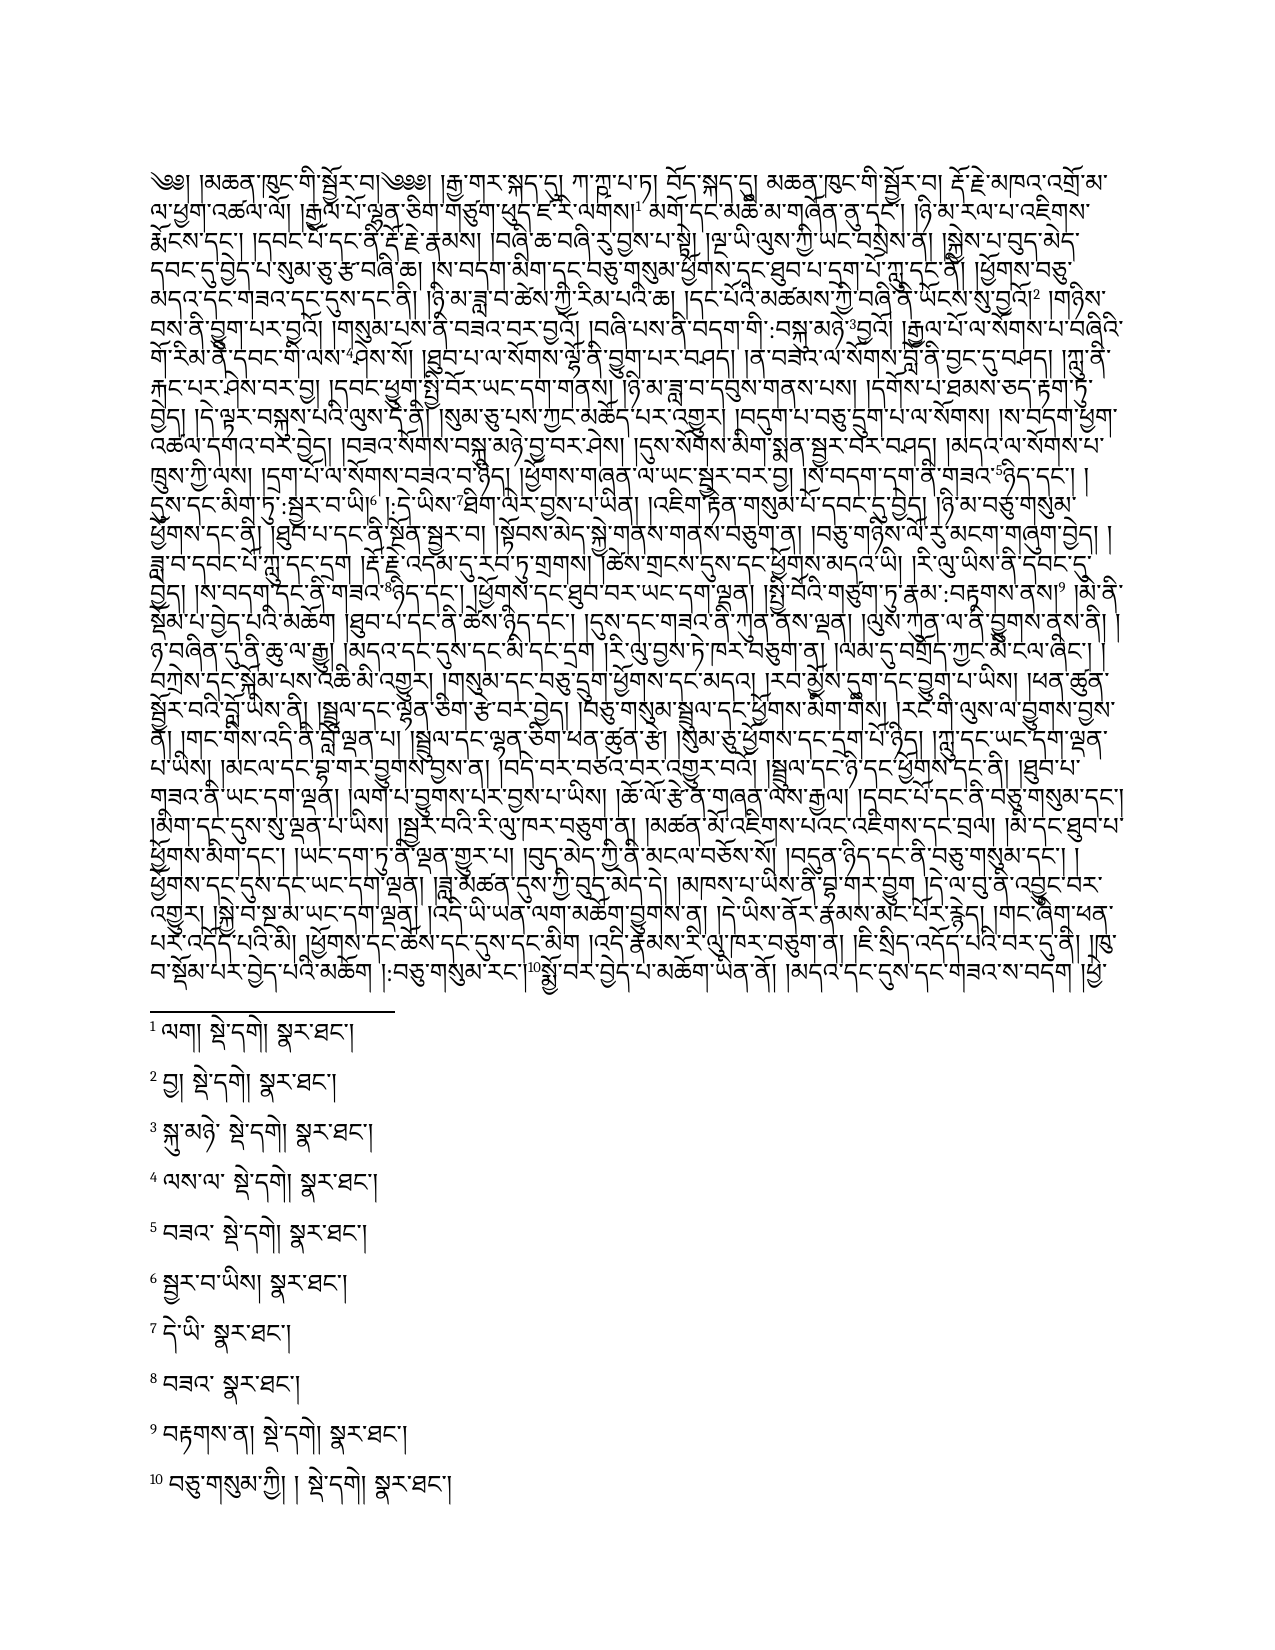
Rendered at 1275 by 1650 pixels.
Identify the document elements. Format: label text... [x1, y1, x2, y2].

text ༄༅། །​མཆན་ཁུང་གི་སྦྱོར་བ།༄༅༅། །​རྒྱ་གར་སྐད་དུ། ཀ་ཀྵ་པ་ཏ། བོད་སྐད་དུ། མཆན་ཁུང་གི་སྦྱོར་བ། རྡོ་རྗེ་མཁའ་འགྲོ་མ་ལ་ཕྱག་འཚལ་ལོ། །​རྒྱལ་པོ་ལྷན་ཅིག་གཙུག་ཕུད་ཛ་རི་ལགས། མགོ་དང་མཆི་མ་གཞོན་ནུ་དང་། །​ཉི་མ་རལ་པ་འཇིགས་རྨོངས་དང་། །​དབང་པོ་དང་ནི་རྡོ་རྗེ་རྣམས། །​བཞི་ཆ་བཞི་རུ་བྱས་པ་སྟེ། །​ལྔ་ཡི་ལུས་ཀྱི་ཡང་བསྲེས་ན། །​སྐྱེས་པ་བུད་མེད་དབང་དུ་བྱེད་པ་སུམ་ཅུ་རྩ་བཞི་ཆ། །​ས་བདག་མིག་དང་བཅུ་གསུམ་ཕྱོགས་དང་ཐུབ་པ་དྲག་པོ་ཀླུ་དང་ནི། །​ཕྱོགས་བཅུ་མདའ་དང་གཟའ་དང་དུས་དང་ནི། །​ཉི་མ་ཟླ་བ་ཚེས་ཀྱི་རིམ་པའི་ཆ། །​དང་པོའི་མཚམས་ཀྱི་བཞི་ནི་ཡོངས་སུ་བྱའོ། །​གཉིས་བས་ནི་བྱུག་པར་བྱའོ། །​གསུམ་པས་ནི་བཟའ་བར་བྱའོ། །​བཞི་པས་ནི་བདག་གི་:བསྐུ་མཉེ་བྱའོ། །​རྒྱལ་པོ་ལ་སོགས་པ་བཞིའི་གོ་རིམ་ནི་དབང་གི་ལས་ཤེས་སོ། །​ཐུབ་པ་ལ་སོགས་ལྷོ་ནི་བྱུག་པར་བཤད། །​ན་བཟའ་ལ་སོགས་བློ་ནི་བྱང་དུ་བཤད། །​ཀླུ་ནི་རྐང་པར་ཤེས་བར་བྱ། །​དབང་ཕྱུག་སྤྱི་བོར་ཡང་དག་གནས། །​ཉི་མ་ཟླ་བ་དབུས་གནས་པས། །​དགོས་པ་ཐམས་ཅད་རྟག་ཏུ་བྱེད། །​དེ་ལྟར་བསྐུས་པའི་ལུས་དེ་ནི། །​སུམ་ཅུ་པས་ཀྱང་མཆོད་པར་འགྱུར། །​བདུག་པ་བཅུ་དྲུག་པ་ལ་སོགས། །​ས་བདག་ཕྱག་འཚལ་དགའ་བར་བྱེད། །​བཟའ་སོགས་བསྐུ་མཉེ་བྱ་བར་ཤེས། །​དུས་སོགས་མིག་སྨན་སྦྱར་བར་བཤད། །​མདའ་ལ་སོགས་པ་ཁྲུས་ཀྱི་ལས། །​དྲག་པོ་ལ་སོགས་བཟའ་བ་ཉིད། །​ཕྱོགས་གཞན་ལ་ཡང་སྦྱར་བར་བྱ། །​ས་བདག་དག་ནི་གཟའ་ཉིད་དང་། །​དུས་དང་མིག་ཏུ་:སྦྱར་བ་ཡི། །​:དེ་ཡིས་ཐིག་ལེར་བྱས་པ་ཡིན། །​འཇིག་རྟེན་གསུམ་པོ་དབང་དུ་བྱེད། །​ཉི་མ་བཅུ་གསུམ་ཕྱོགས་དང་ནི། །​ཐུབ་པ་དང་ནི་སྔོན་སྦྱར་བ། །​སྟོབས་མེད་སྐྱེ་གནས་གནས་བཅུག་ན། །​བཅུ་གཉིས་ལོ་རུ་མངག་གཞུག་བྱེད། །​ཟླ་བ་དབང་པོ་ཀླུ་དང་དྲག །​རྡོ་རྗེ་འདམ་དུ་རབ་ཏུ་གྲགས། །​ཚེས་གྲངས་དུས་དང་ཕྱོགས་མདའ་ཡི། །​རི་ལུ་ཡིས་ནི་དབང་དུ་བྱེད། །​ས་བདག་དང་ནི་གཟའ་ཉིད་དང་། །​ཕྱོགས་དང་ཐུབ་བར་ཡང་དག་ལྡན། །​སྤྱི་བོའི་གཙུག་ཏུ་རྣམ་:བརྟགས་ནས། །​མེ་ནི་སྡོམ་པ་བྱེད་པའི་མཆོག །​ཐུབ་པ་དང་ནི་ཚེས་ཉིད་དང་། །​དུས་དང་གཟའ་ནི་ཀུན་ནས་ལྡན། །​ལུས་ཀུན་ལ་ནི་བྱུགས་ནས་ནི། །​ཉ་བཞིན་དུ་ནི་ཆུ་ལ་རྒྱུ། །​མདའ་དང་དུས་དང་མི་དང་དྲག །​རི་ལུ་བྱས་ཏེ་ཁར་བཅུག་ན། །​ལམ་དུ་བགྲོད་ཀྱང་མི་ངལ་ཞིང་། །​བཀྲེས་དང་སྐོམ་པས་འཆི་མི་འགྱུར། །​གསུམ་དང་བཅུ་དྲུག་ཕྱོགས་དང་མདའ། །​རབ་མྱོས་དུག་དང་བྱུག་པ་ཡིས། །​ཕན་ཚུན་སྦྱོར་བའི་བློ་ཡིས་ནི། །​སྦྲུལ་དང་ལྷན་ཅིག་རྩེ་བར་བྱེད། །​བཅུ་གསུམ་སྦྲུལ་དང་ཕྱོགས་མིག་གིས། །​རང་གི་ལུས་ལ་བྱུགས་བྱས་ན། །​གང་གིས་འདི་ནི་བློ་ལྡན་པ། །​སྦྲུལ་དང་ལྷན་ཅིག་ཕན་ཚུན་རྩེ། །​སུམ་ཅུ་ཕྱོགས་དང་དྲག་པོ་ཉིད། །​ཀླུ་དང་ཡང་དག་ལྡན་པ་ཡིས། །​མངལ་དང་བྷ་གར་བྱུགས་བྱས་ན། །​བདེ་བར་བཙའ་བར་འགྱུར་བའོ། །​སྦྲུལ་དང་ཉི་དང་ཕྱོགས་དང་ནི། །​ཐུབ་པ་གཟའ་ནི་ཡང་དག་ལྡན། །​ལག་པ་བྱུགས་པར་བྱས་པ་ཡིས། །​ཆོ་ལོ་རྩེ་ན་གཞན་ལས་རྒྱལ། །​དབང་པོ་དང་ནི་བཅུ་གསུམ་དང་། །​མིག་དང་དུས་སུ་ལྡན་པ་ཡིས། །​སྦྱར་བའི་རི་ལུ་ཁར་བཅུག་ན། །​མཚན་མོ་འཇིགས་པའང་འཇིགས་དང་བྲལ། །​མི་དང་ཐུབ་པ་ཕྱོགས་མིག་དང་། །​ཡང་དག་ཏུ་ནི་ལྡན་གྱུར་པ། །​བུད་མེད་ཀྱི་ནི་མངལ་བཅོས་སོ། །​བདུན་ཉིད་དང་ནི་བཅུ་གསུམ་དང་། །​ཕྱོགས་དང་དུས་དང་ཡང་དག་ལྡན། །​ཟླ་མཚན་དུས་ཀྱི་བུད་མེད་དེ། །​མཁས་པ་ཡིས་ནི་བྷ་གར་བྱུག །​དེ་ལ་བུ་ནི་འབྱུང་བར་འགྱུར། །​སྐྱེ་བ་སྔ་མ་ཡང་དག་ལྡན། །​འདི་ཡི་ཡན་ལག་མཆོག་བྱུགས་ན། །​དེ་ཡིས་ནོར་རྣམས་མང་པོར་རྙེད། །​གང་ཞིག་ཕན་པར་འདོད་པའི་མི། །​ཕྱོགས་དང་ཆོས་དང་དུས་དང་མིག །​འདི་རྣམས་རི་ལུ་ཁར་བཅུག་ན། །​ཇི་སྲིད་འདོད་པའི་བར་དུ་ནི། །​ཁུ་བ་སྡོམ་པར་བྱེད་པའི་མཆོག །​:བཅུ་གསུམ་རང་།སྨྱོ་བར་བྱེད་པ་མཆོག་ཡིན་ནོ། །​མདའ་དང་དུས་དང་གཟའ་ས་བདག །​ཕྱེ་མར་ཉེ་བར་བསྐུ་བ་དང་། །​ལག་གཉིས་སྟོབས་ཀྱིས་མཉེས་པ་ཡིས། །​མྱུར་དུ་དམག་དང་རྐུན་པོ་འབྲོས། །​ཕྱོགས་དང་དུས་དང་ཚེས་དང་མིག །​རང་གི་དམར་སྐྱེས་དང་སྦྱར་ནས། །​དུས་སུ་ལག་མཐིལ་བཟུང་ན་ནི། །​ལྕགས་བསྲེགས་ཁ་བ་ལྟ་བུར་བསིལ། །​བཅུ་གསུམ་ཉི་མ་ཟླ་བ་ཀླུ། །​དམར་སྐྱེས་དང་ནི་གཅིག་ཏུ་བྱས། །​ཀ་ར་ཉྫ་ཡི་རྡོག་པོ་ཙམ། །​མི་ཡི་ཁར་ནི་བཅུག་པ་ཡིས། །​དུག་ནི་སྡོམ་པར་བྱེད་པའི་མཆོག །​དྲག་པོ་མདའ་དང་ས་བདག་ཕྱོགས། །​ལྷན་ཅིག་བྱུག་དང་ལྕེ་ཡིས་བཟའ། །​ལྷ་ཡི་ལུས་དང་འདྲ་བར་འགྱུར། །​དུས་དང་ནམ་མཁའི་མིག་དང་ནི། །​བཅུ་གསུམ་ཕྱེ་མར་ཐུམ་བུ་ནི། །​ཁྲོན་པའི་ནང་དུ་བཅུག་བྱས་ན། །​ཆུ་ལ་ཉེ་བར་ལོངས་སྤྱོད་ཅིང་། །​འགྲོ་བ་ཐམས་ཅད་དབང་དུ་བྱེད། །​ས་དང་ཉི་ཟླ་ཐུབ་པ་ཡིས། །​རྐང་པའི་མཐིལ་དུ་བྱུགས་བྱས་ན། །​སྐྱེས་བུ་ཆུ་ནང་ཞུགས་གྱུར་ན། །​རྟག་ཏུ་ཐང་ལ་འགྲོ་བཞིན་རྒྱུ། །​ཕྱོགས་དང་ཀླུ་དང་ཐུབ་པ་མདའ། །​གང་གིས་མངོན་དུ་སྦྱོར་བ་ཡིས། །​རིམས་དང་དབྱིག་དུག་མ་ལུས་བཟློག །​བཅུ་པ་ཉི་མ་ཟླ་བ་ཕྱོགས། །​མཚོན་དང་ཆར་པ་དམག་ཆེན་རྣམས། །​རིམ་པར་སྦྱར་བས་འཇོམས་པར་བྱེད། །​མདའ་དང་དྲག་པོ་ཕྱོགས་དང་ཀླུས། །​སྣ་ཚོགས་ཀླུ་ཡི་ཆེ་བ་དང་། །​ཁྱད་པར་དུ་ཡང་:ཆུ་སྲིན་གྱི། །​དུག་ནི་འཕྲོག་པར་བྱེད་པ་རྣམས། །​རྒྱལ་པོ་ལྷན་ཅིག་གཙུག་ཕུད་ལ་སོགས་བཤད། །​:བཞི་པོས་ལྷག་མའི་སུམ་ཅུའི་སྦྱོར་བསྐྱེད་པ། །​སྐྱེས་པ་བུད་མེད་མི་རྣམས་རྗེས་:བཟུང་བའི། །​ཆེད་དུ་འདི་བྱས་ཐམས་ཅད་དུས་སུ་བཟའ། །​སློབ་དཔོན་ཀླུ་སྒྲུབ་ཀྱི་ཞལ་སྔ་ནས་མཛད་པ། :མཆན་ཁུང་གི་སྦྱོར་བ་ཞེས་བྱ་བ་རྫོགས་སོ། །​ །​ [150, 169, 1125, 988]
